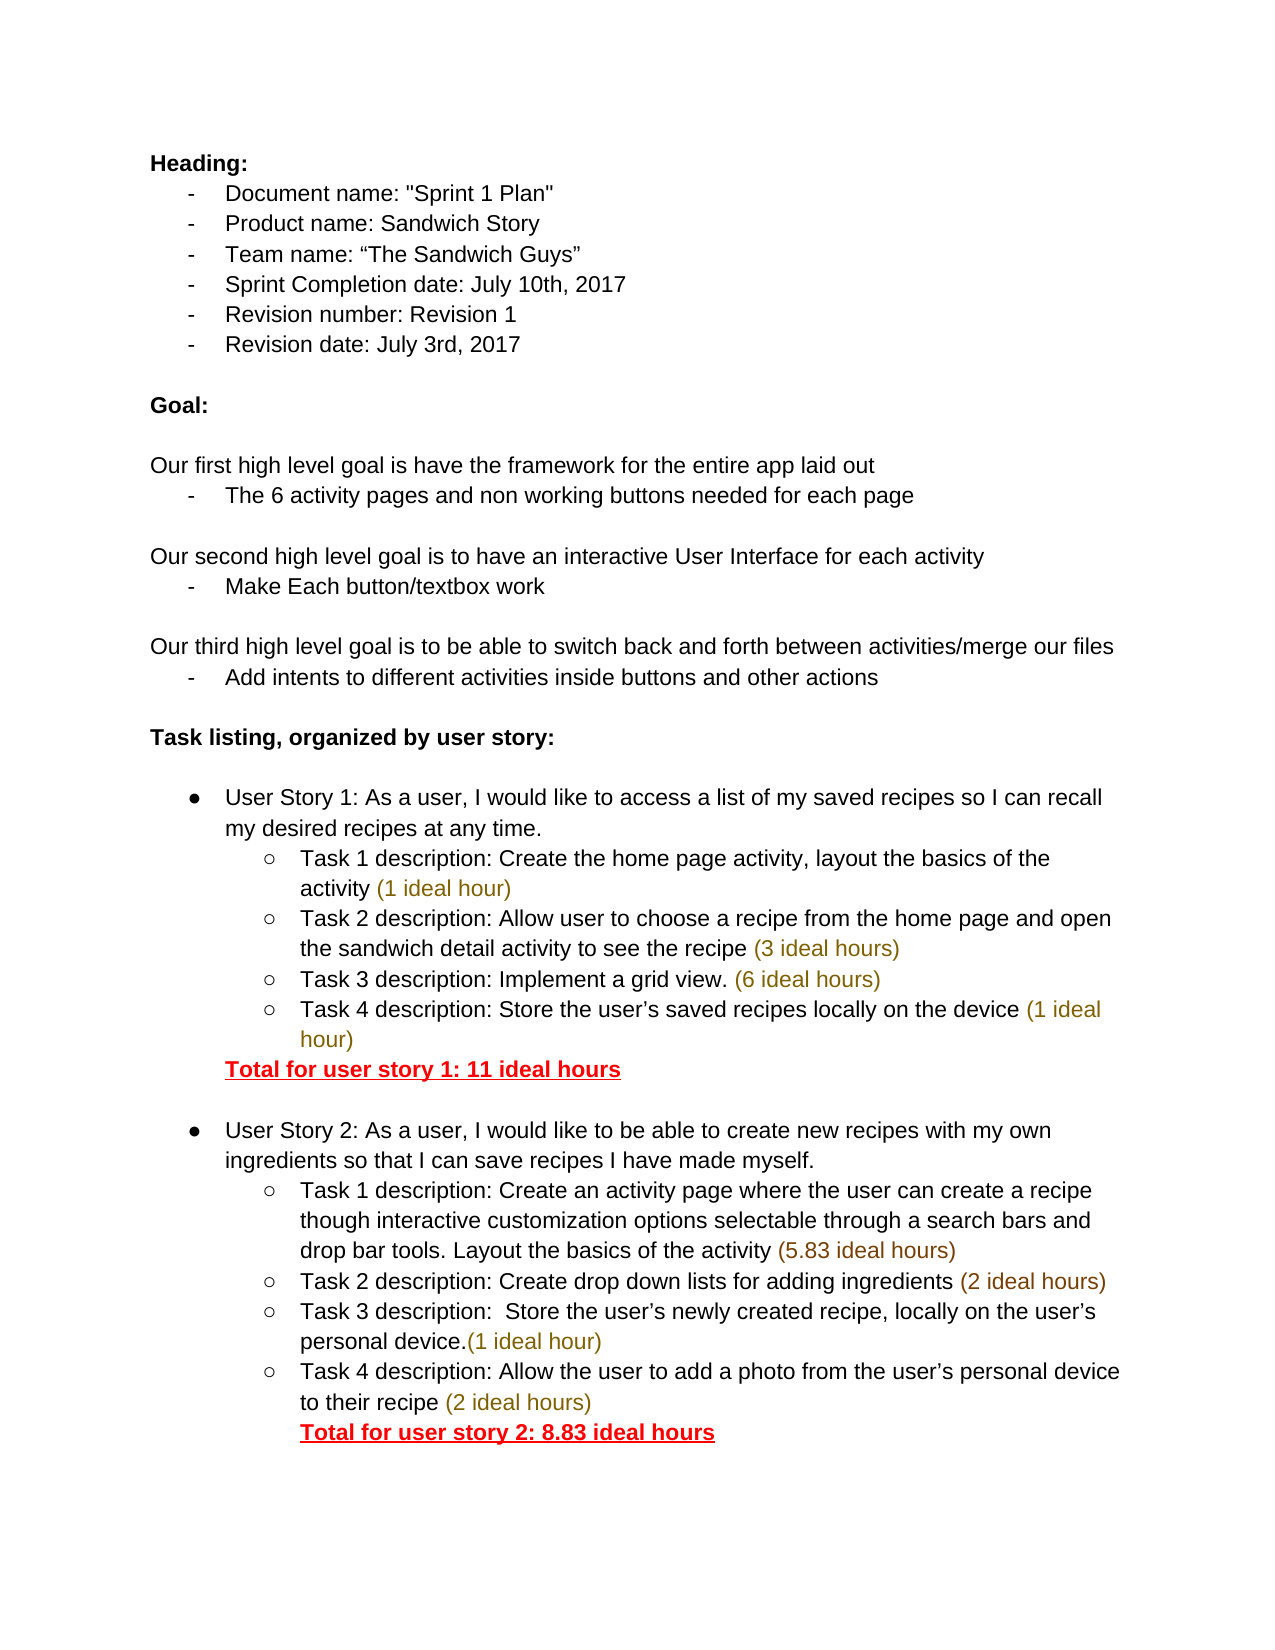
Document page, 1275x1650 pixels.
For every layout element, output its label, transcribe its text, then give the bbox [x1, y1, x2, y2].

list Task 4 description: Store the user’s saved recipes locally on the device (1 ideal hour) [262, 996, 1125, 1052]
text Task listing, organized by user story: [150, 724, 1125, 750]
list Task 2 description: Create drop down lists for adding ingredients (2 ideal hours) [262, 1268, 1125, 1294]
list User Story 2: As a user, I would like to be able to create new recipes with my own ingredients so that I can save recipes I have made myself. [187, 1117, 1125, 1173]
list User Story 1: As a user, I would like to access a list of my saved recipes so I can recall my desired recipes at any time. [187, 784, 1125, 841]
text Heading: [150, 150, 1125, 176]
text Our first high level goal is have the framework for the entire app laid out [150, 452, 1125, 478]
list Add intents to different activities inside buttons and other actions [187, 663, 1125, 690]
text Goal: [150, 392, 1125, 418]
text Our third high level goal is to be able to switch back and forth between activities/merge our files [150, 633, 1125, 660]
list Sprint Completion date: July 10th, 2017 [187, 271, 1125, 297]
list Task 1 description: Create an activity page where the user can create a recipe though interactive customization options selectable through a search bars and drop bar tools. Layout the basics of the activity (5.83 ideal hours) [262, 1177, 1125, 1264]
list Task 3 description: Store the user’s newly created recipe, locally on the user’s personal device.(1 ideal hour) [262, 1298, 1125, 1354]
list Team name: “The Sandwich Guys” [187, 241, 1125, 267]
list Task 4 description: Allow the user to add a photo from the user’s personal device to their recipe (2 ideal hours) Total for user story 2: 8.83 ideal hours [262, 1358, 1125, 1475]
list Product name: Sandwich Story [187, 210, 1125, 237]
list Revision number: Revision 1 [187, 301, 1125, 327]
list Task 3 description: Implement a grid view. (6 ideal hours) [262, 966, 1125, 992]
list The 6 activity pages and non working buttons needed for each page [187, 482, 1125, 509]
list Make Each button/textbox work [187, 573, 1125, 599]
list Document name: "Sprint 1 Plan" [187, 180, 1125, 207]
text Our second high level goal is to have an interactive User Interface for each activity [150, 543, 1125, 569]
list Task 2 description: Allow user to choose a recipe from the home page and open the sandwich detail activity to see the recipe (3 ideal hours) [262, 905, 1125, 962]
list Revision date: July 3rd, 2017 [187, 331, 1125, 358]
list Task 1 description: Create the home page activity, layout the basics of the activity (1 ideal hour) [262, 845, 1125, 901]
text Total for user story 1: 11 ideal hours [225, 1056, 1125, 1083]
